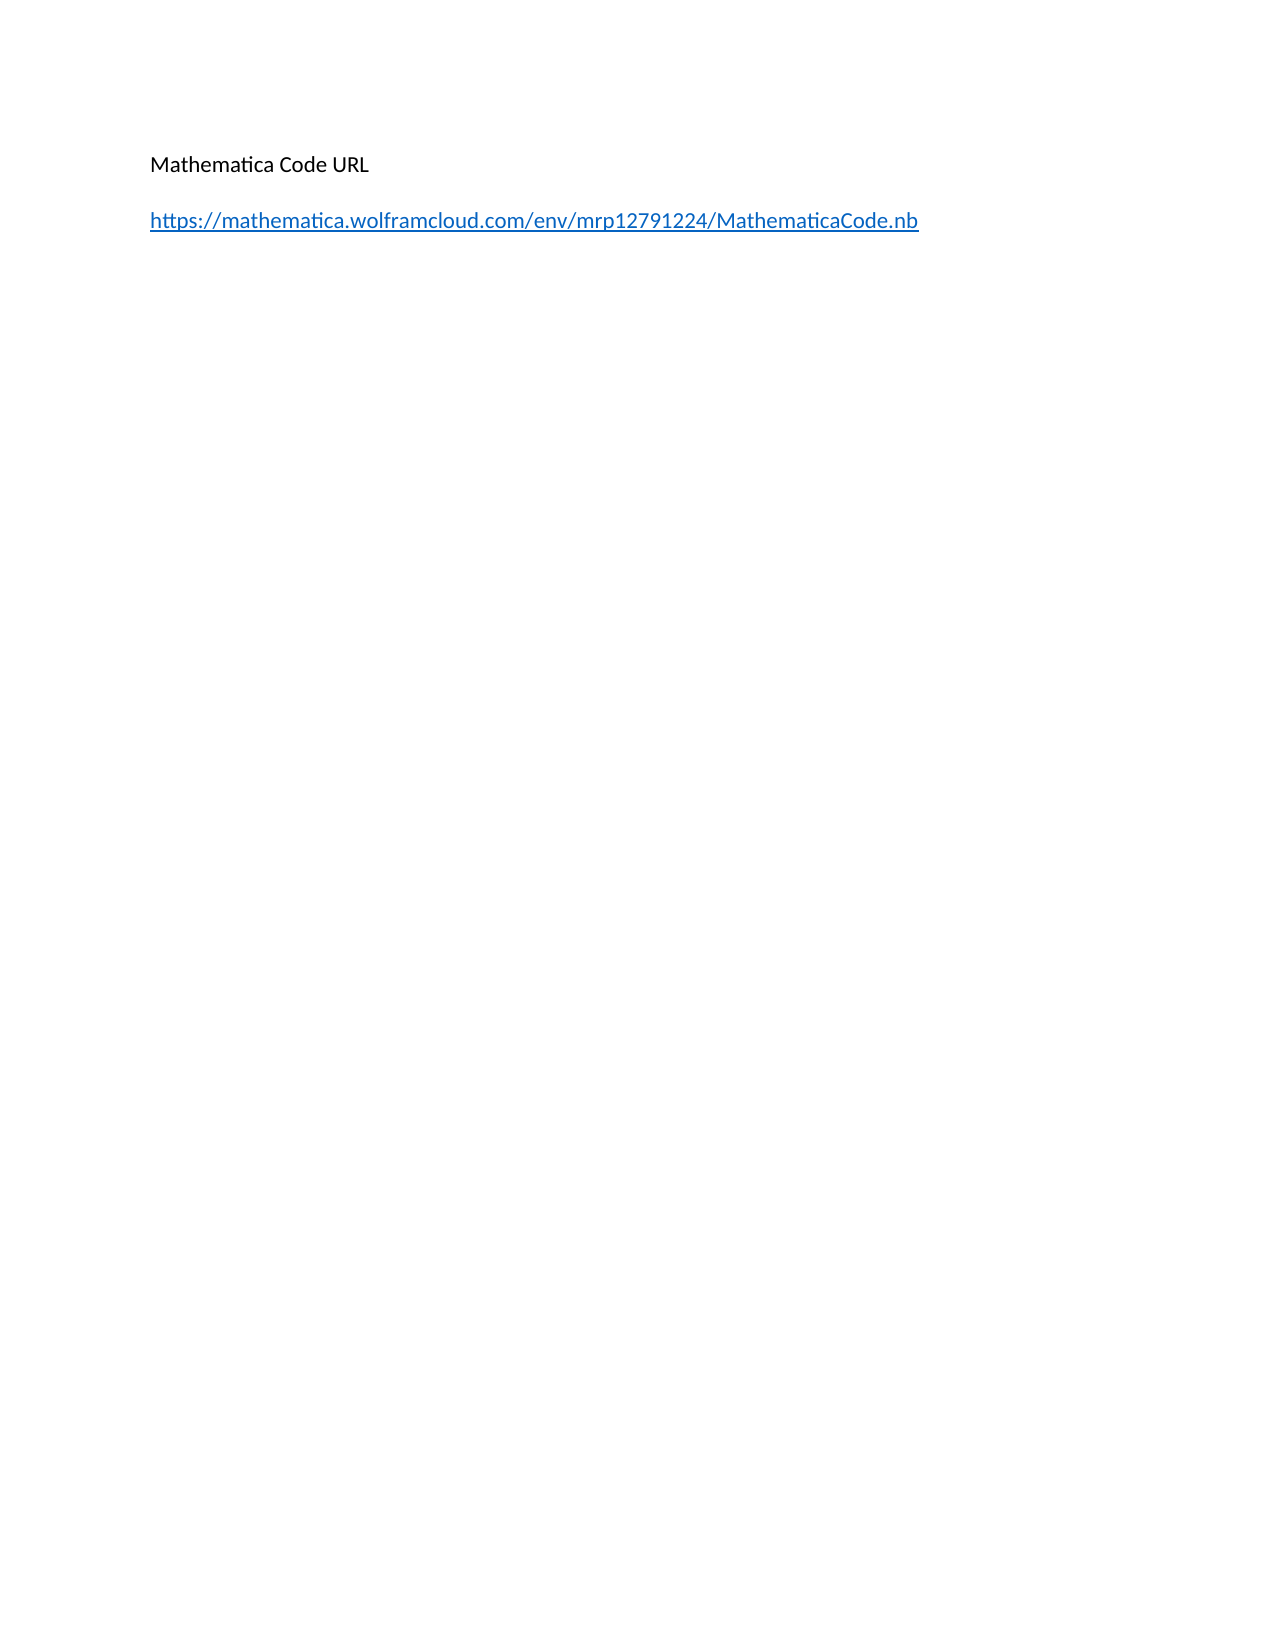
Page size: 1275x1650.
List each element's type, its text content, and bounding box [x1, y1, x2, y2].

text https://mathematica.wolframcloud.com/env/mrp12791224/MathematicaCode.nb [150, 206, 1125, 234]
text Mathematica Code URL [150, 150, 1125, 178]
